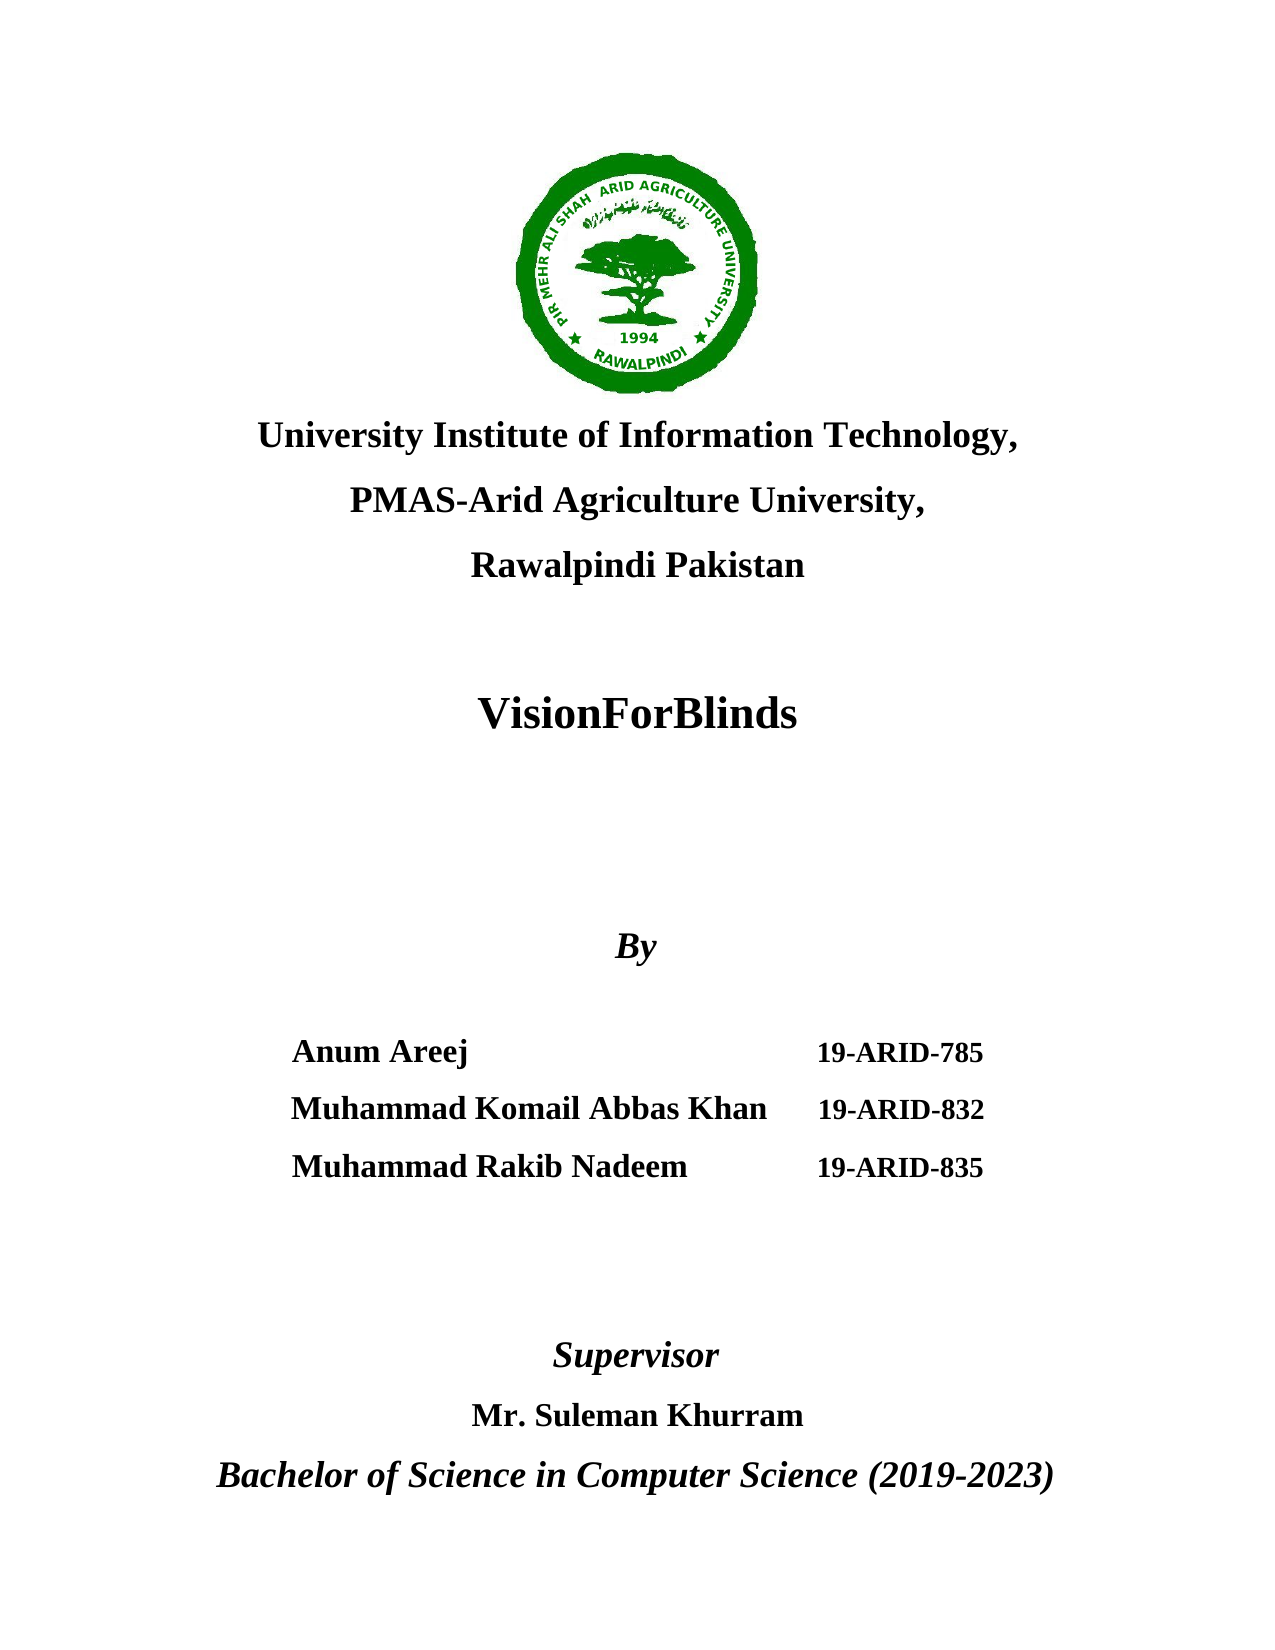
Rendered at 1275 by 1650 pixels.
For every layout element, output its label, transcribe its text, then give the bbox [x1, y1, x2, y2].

text Rawalpindi Pakistan [150, 542, 1125, 585]
text VisionForBlinds [150, 686, 1125, 739]
picture [488, 150, 787, 399]
text University Institute of Information Technology, [150, 413, 1125, 456]
text By [150, 923, 1125, 966]
text Supervisor Mr. Suleman Khurram [150, 1333, 1125, 1433]
text PMAS-Arid Agriculture University, [150, 478, 1125, 521]
text Muhammad Rakib Nadeem 19-ARID-835 [150, 1146, 1125, 1184]
text Bachelor of Science in Computer Science (2019-2023) [150, 1453, 1125, 1496]
text Anum Areej 19-ARID-785 [150, 1031, 1125, 1069]
text Muhammad Komail Abbas Khan 19-ARID-832 [150, 1088, 1125, 1127]
